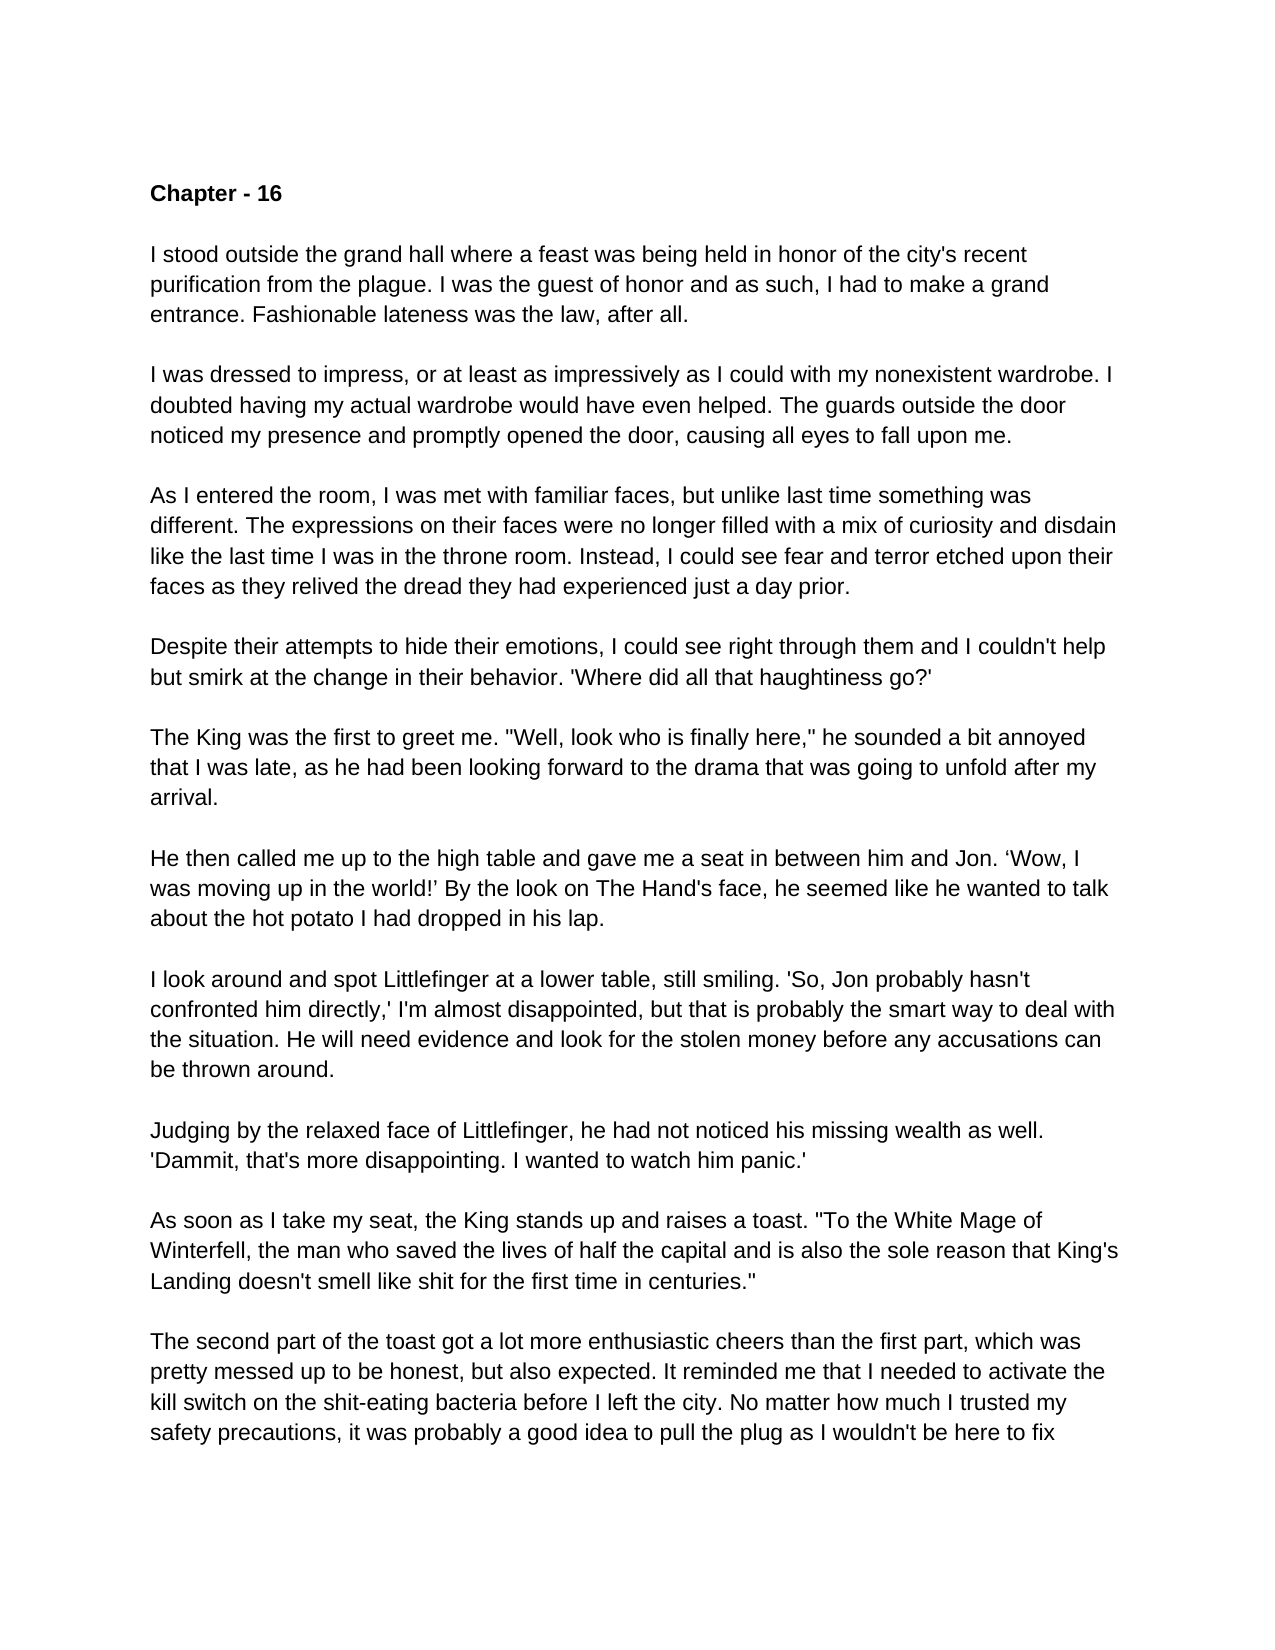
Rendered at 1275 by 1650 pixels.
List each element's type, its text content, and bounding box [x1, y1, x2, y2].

text Chapter - 16 [150, 180, 1125, 207]
text I stood outside the grand hall where a feast was being held in honor of the city's recent purification from the plague. I was the guest of honor and as such, I had to make a grand entrance. Fashionable lateness was the law, after all. [150, 241, 1125, 327]
text As I entered the room, I was met with familiar faces, but unlike last time something was different. The expressions on their faces were no longer filled with a mix of curiosity and disdain like the last time I was in the throne room. Instead, I could see fear and terror etched upon their faces as they relived the dread they had experienced just a day prior. [150, 482, 1125, 599]
text He then called me up to the high table and gave me a seat in between him and Jon. ‘Wow, I was moving up in the world!’ By the look on The Hand's face, he seemed like he wanted to talk about the hot potato I had dropped in his lap. [150, 845, 1125, 932]
text As soon as I take my seat, the King stands up and raises a toast. "To the White Mage of Winterfell, the man who saved the lives of half the capital and is also the sole reason that King's Landing doesn't smell like shit for the first time in centuries." [150, 1207, 1125, 1294]
text The King was the first to greet me. "Well, look who is finally here," he sounded a bit annoyed that I was late, as he had been looking forward to the drama that was going to unfold after my arrival. [150, 724, 1125, 811]
text Judging by the relaxed face of Littlefinger, he had not noticed his missing wealth as well. 'Dammit, that's more disappointing. I wanted to watch him panic.' [150, 1117, 1125, 1173]
text I was dressed to impress, or at least as impressively as I could with my nonexistent wardrobe. I doubted having my actual wardrobe would have even helped. The guards outside the door noticed my presence and promptly opened the door, causing all eyes to fall upon me. [150, 361, 1125, 448]
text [150, 1328, 1125, 1445]
text Despite their attempts to hide their emotions, I could see right through them and I couldn't help but smirk at the change in their behavior. 'Where did all that haughtiness go?' [150, 633, 1125, 690]
text I look around and spot Littlefinger at a lower table, still smiling. 'So, Jon probably hasn't confronted him directly,' I'm almost disappointed, but that is probably the smart way to deal with the situation. He will need evidence and look for the stolen money before any accusations can be thrown around. [150, 966, 1125, 1083]
